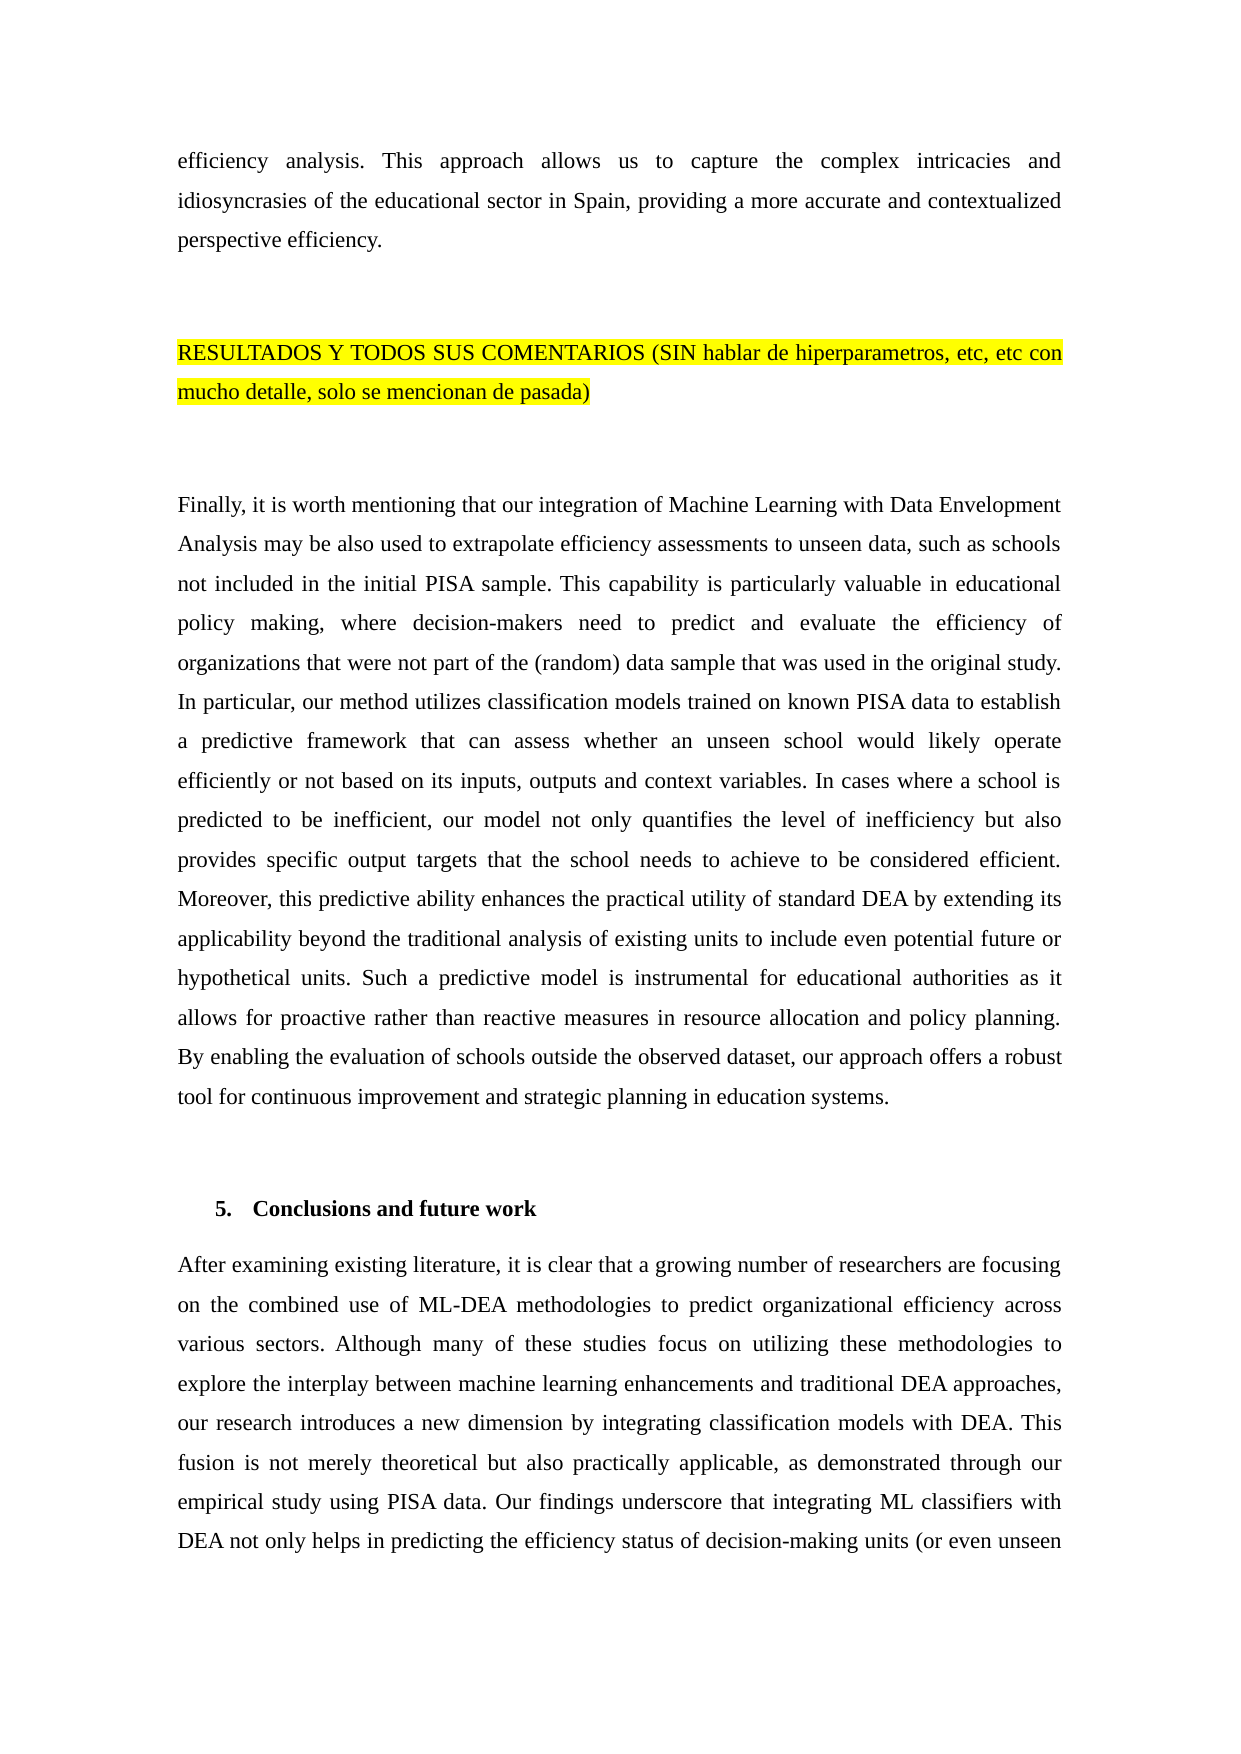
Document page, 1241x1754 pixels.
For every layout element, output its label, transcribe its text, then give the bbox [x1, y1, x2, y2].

text RESULTADOS Y TODOS SUS COMENTARIOS (SIN hablar de hiperparametros, etc, etc con mucho detalle, solo se mencionan de pasada) [177, 365, 1063, 405]
list Conclusions and future work [215, 1195, 1063, 1221]
